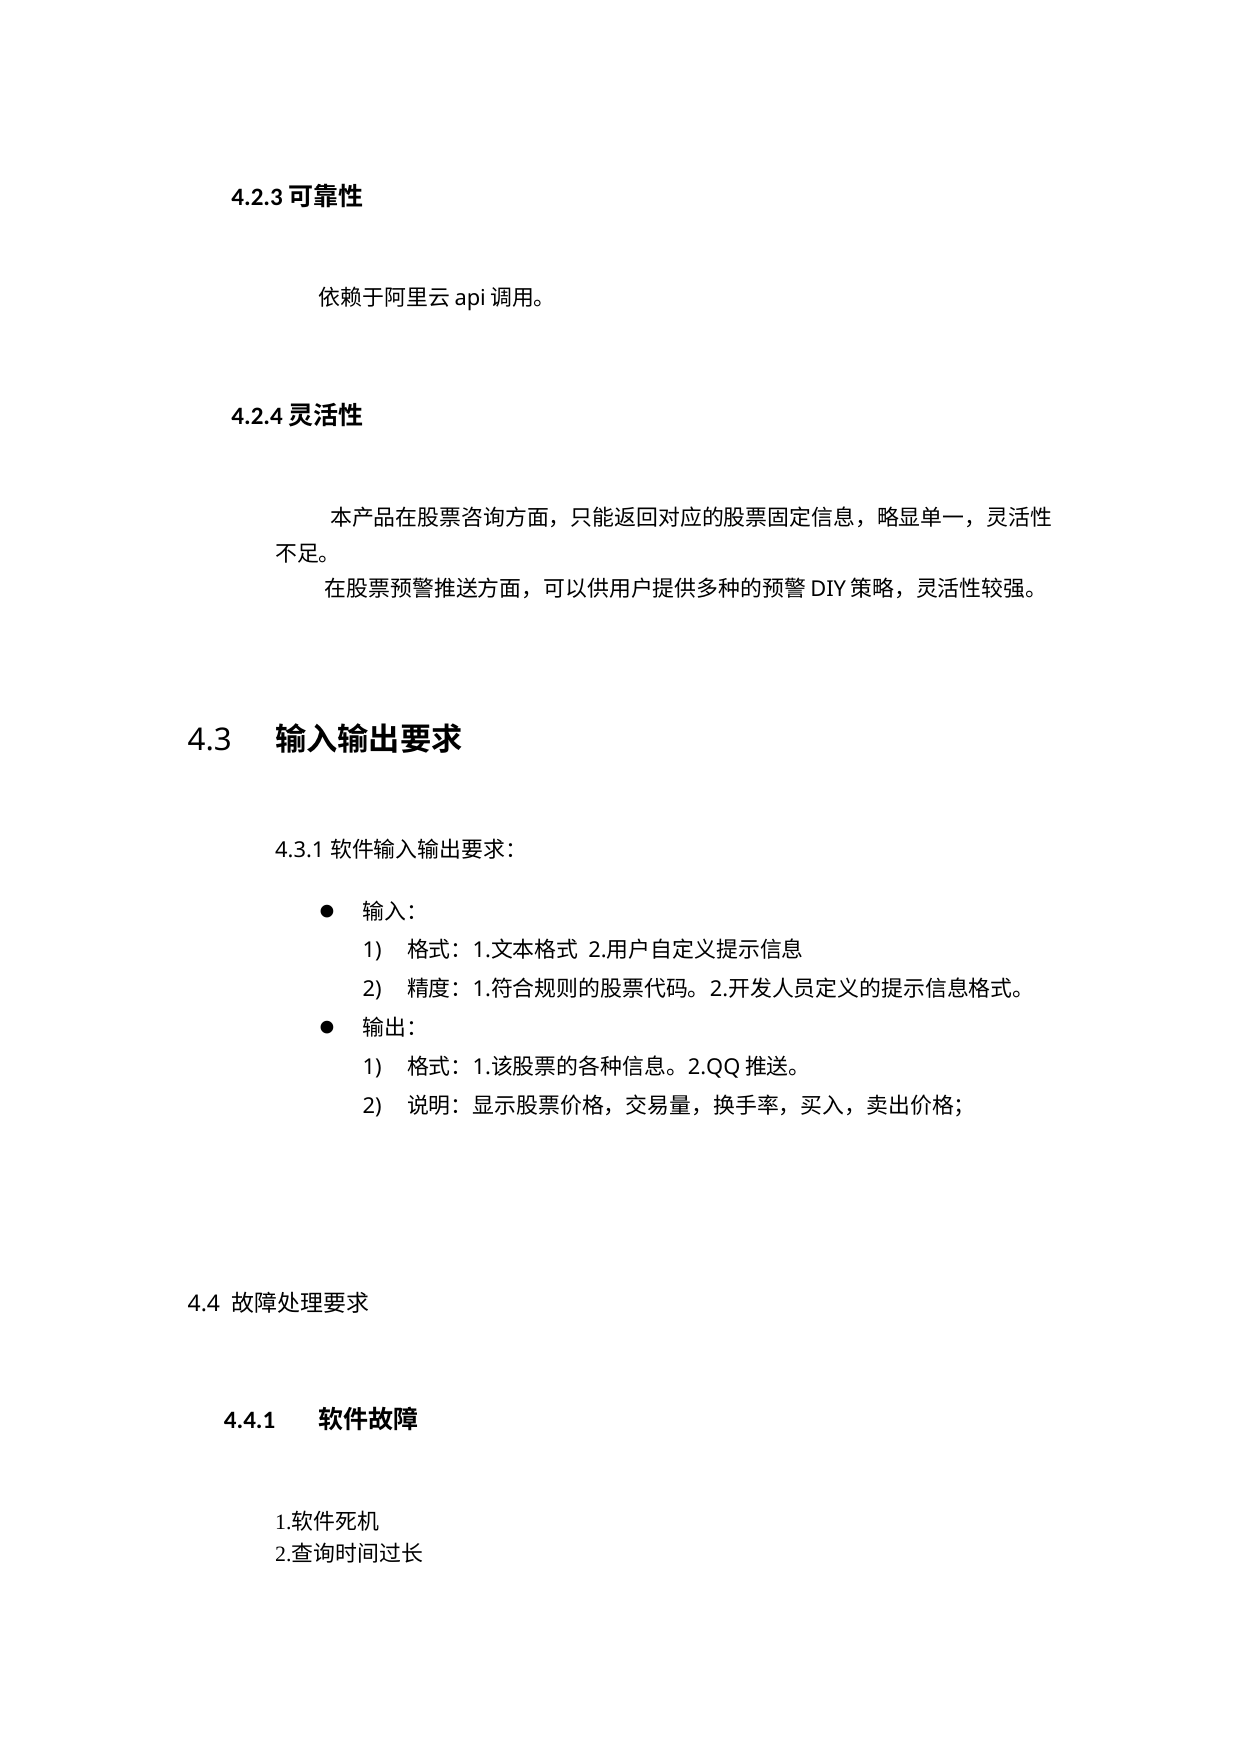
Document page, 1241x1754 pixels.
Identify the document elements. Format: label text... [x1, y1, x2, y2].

text 1.软件死机 [225, 1503, 1053, 1536]
subtitle 4.2.4 灵活性 [231, 381, 1053, 446]
text 4.3.1 软件输入输出要求： [231, 832, 1053, 864]
text 本产品在股票咨询方面，只能返回对应的股票固定信息，略显单一，灵活性不足。 [275, 499, 1053, 568]
list 输入： [319, 893, 1053, 926]
subtitle 软件故障 [275, 1385, 1053, 1450]
list 格式：1.该股票的各种信息。2.QQ推送。 [362, 1049, 1053, 1081]
text 2.查询时间过长 [225, 1536, 1053, 1568]
list 格式：1.文本格式 2.用户自定义提示信息 [362, 932, 1053, 965]
subtitle 输入输出要求 [187, 704, 1053, 769]
subtitle 故障处理要求 [187, 1269, 1053, 1334]
list 说明：显示股票价格，交易量，换手率，买入，卖出价格； [362, 1087, 1053, 1120]
text 在股票预警推送方面，可以供用户提供多种的预警DIY策略，灵活性较强。 [187, 571, 1053, 603]
list 精度：1.符合规则的股票代码。2.开发人员定义的提示信息格式。 [362, 971, 1053, 1003]
list 输出： [319, 1010, 1053, 1042]
text 依赖于阿里云api调用。 [275, 280, 1053, 313]
subtitle 4.2.3 可靠性 [231, 162, 1053, 227]
